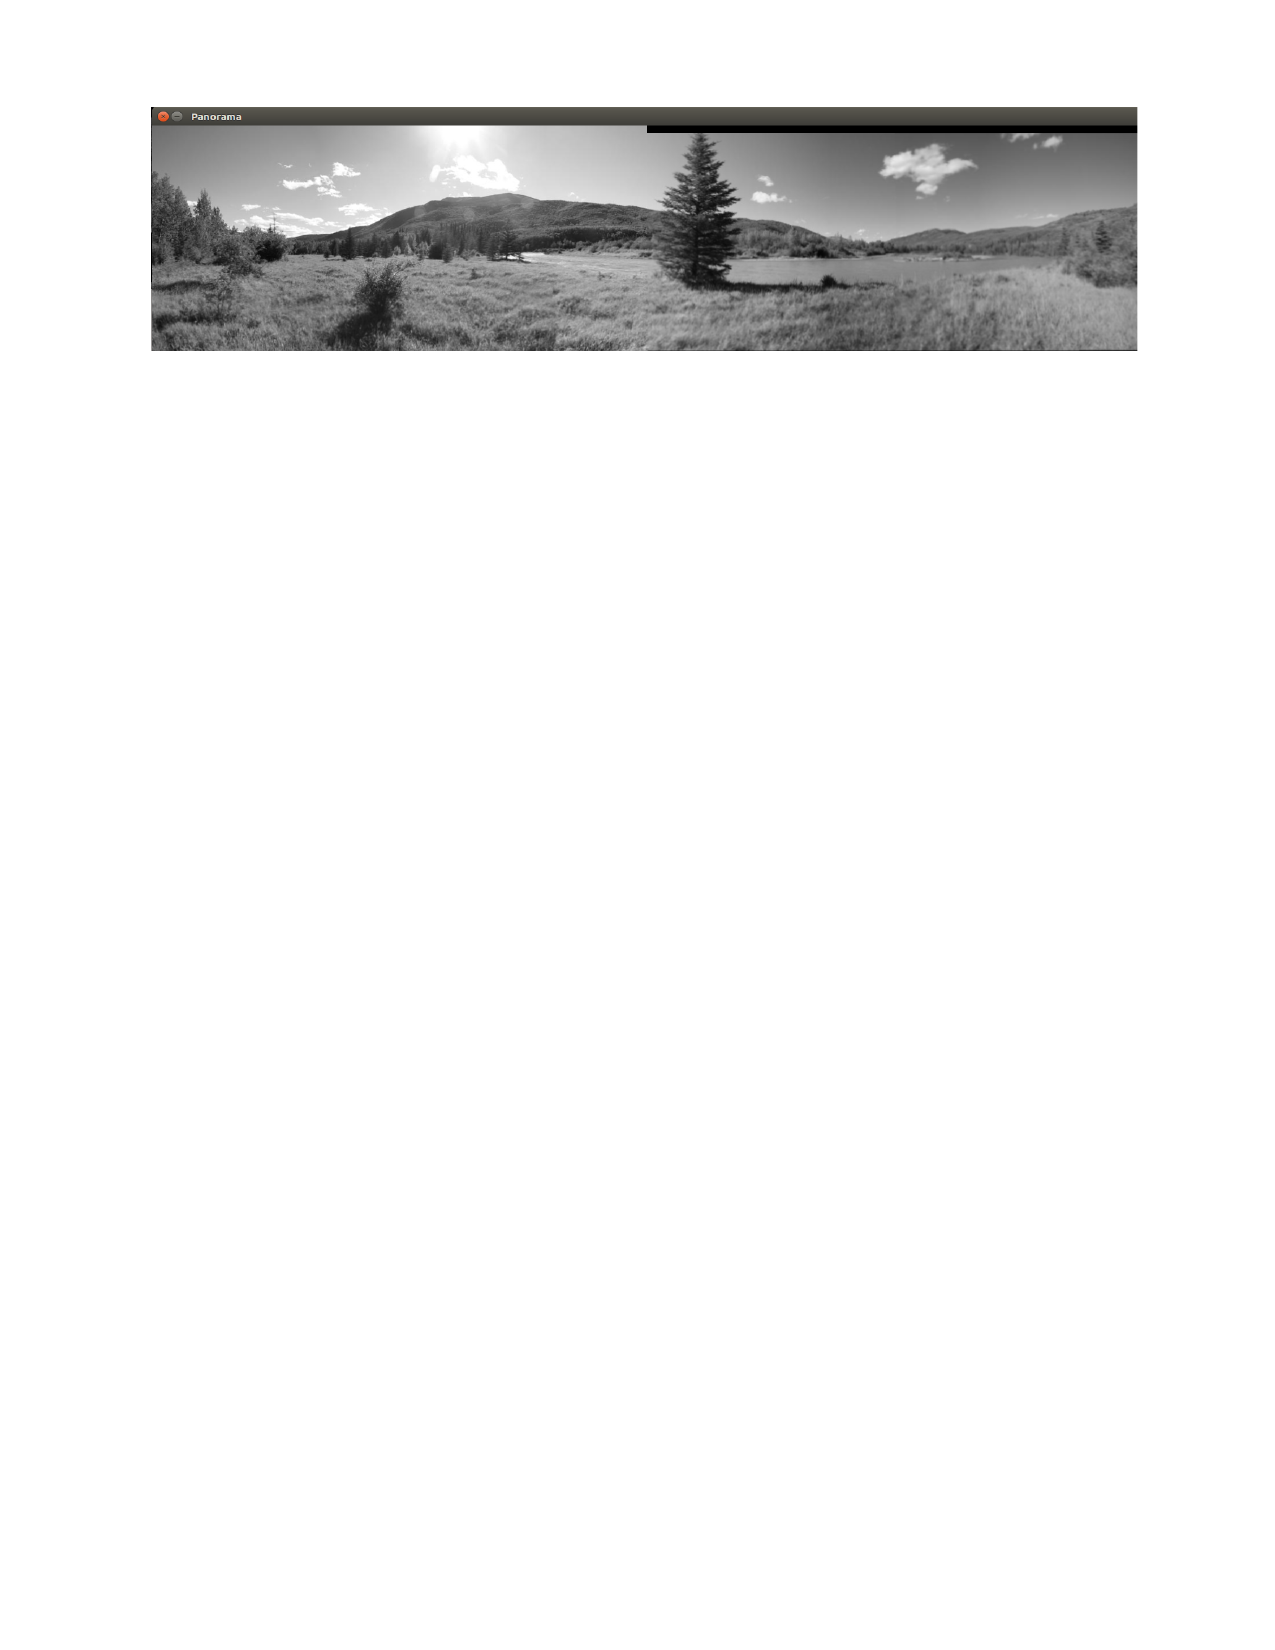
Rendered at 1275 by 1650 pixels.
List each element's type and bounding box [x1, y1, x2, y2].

picture [151, 107, 1138, 351]
